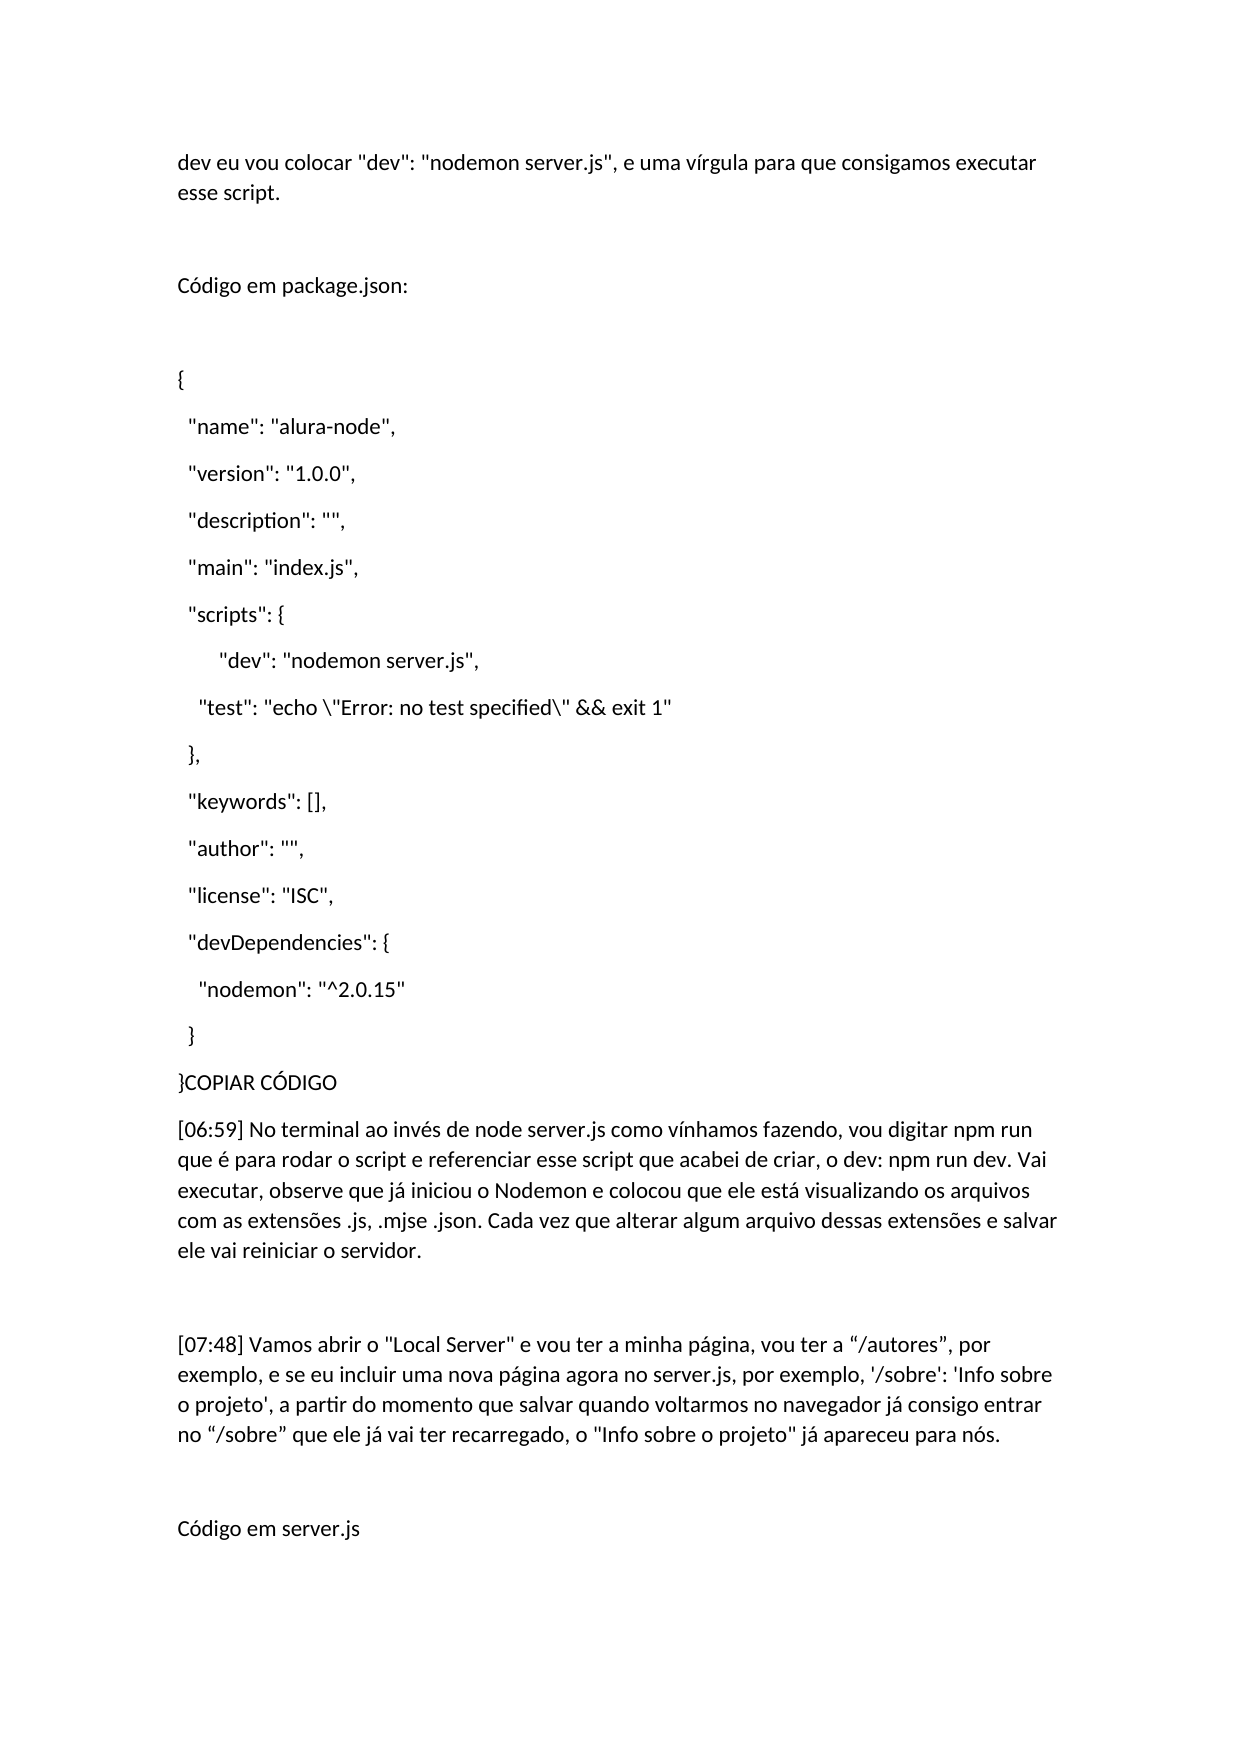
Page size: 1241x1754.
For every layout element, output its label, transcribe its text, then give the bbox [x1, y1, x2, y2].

text "keywords": [], [177, 787, 1063, 815]
text [06:59] No terminal ao invés de node server.js como vínhamos fazendo, vou digitar npm run que é para rodar o script e referenciar esse script que acabei de criar, o dev: npm run dev. Vai executar, observe que já iniciou o Nodemon e colocou que ele está visualizando os arquivos com as extensões .js, .mjse .json. Cada vez que alterar algum arquivo dessas extensões e salvar ele vai reiniciar o servidor. [177, 1115, 1063, 1264]
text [177, 148, 1063, 206]
text }COPIAR CÓDIGO [177, 1068, 1063, 1096]
text "license": "ISC", [177, 881, 1063, 909]
text }, [177, 740, 1063, 768]
text "author": "", [177, 834, 1063, 862]
text Código em server.js [177, 1514, 1063, 1542]
text "devDependencies": { [177, 928, 1063, 956]
text "name": "alura-node", [177, 412, 1063, 440]
text [07:48] Vamos abrir o "Local Server" e vou ter a minha página, vou ter a “/autores”, por exemplo, e se eu incluir uma nova página agora no server.js, por exemplo, '/sobre': 'Info sobre o projeto', a partir do momento que salvar quando voltarmos no navegador já consigo entrar no “/sobre” que ele já vai ter recarregado, o "Info sobre o projeto" já apareceu para nós. [177, 1330, 1063, 1448]
text "main": "index.js", [177, 553, 1063, 581]
text { [177, 365, 1063, 393]
text } [177, 1022, 1063, 1049]
text "nodemon": "^2.0.15" [177, 975, 1063, 1003]
text "test": "echo \"Error: no test specified\" && exit 1" [177, 693, 1063, 721]
text "dev": "nodemon server.js", [177, 647, 1063, 674]
text "scripts": { [177, 600, 1063, 628]
text "description": "", [177, 506, 1063, 534]
text "version": "1.0.0", [177, 459, 1063, 487]
text Código em package.json: [177, 272, 1063, 299]
